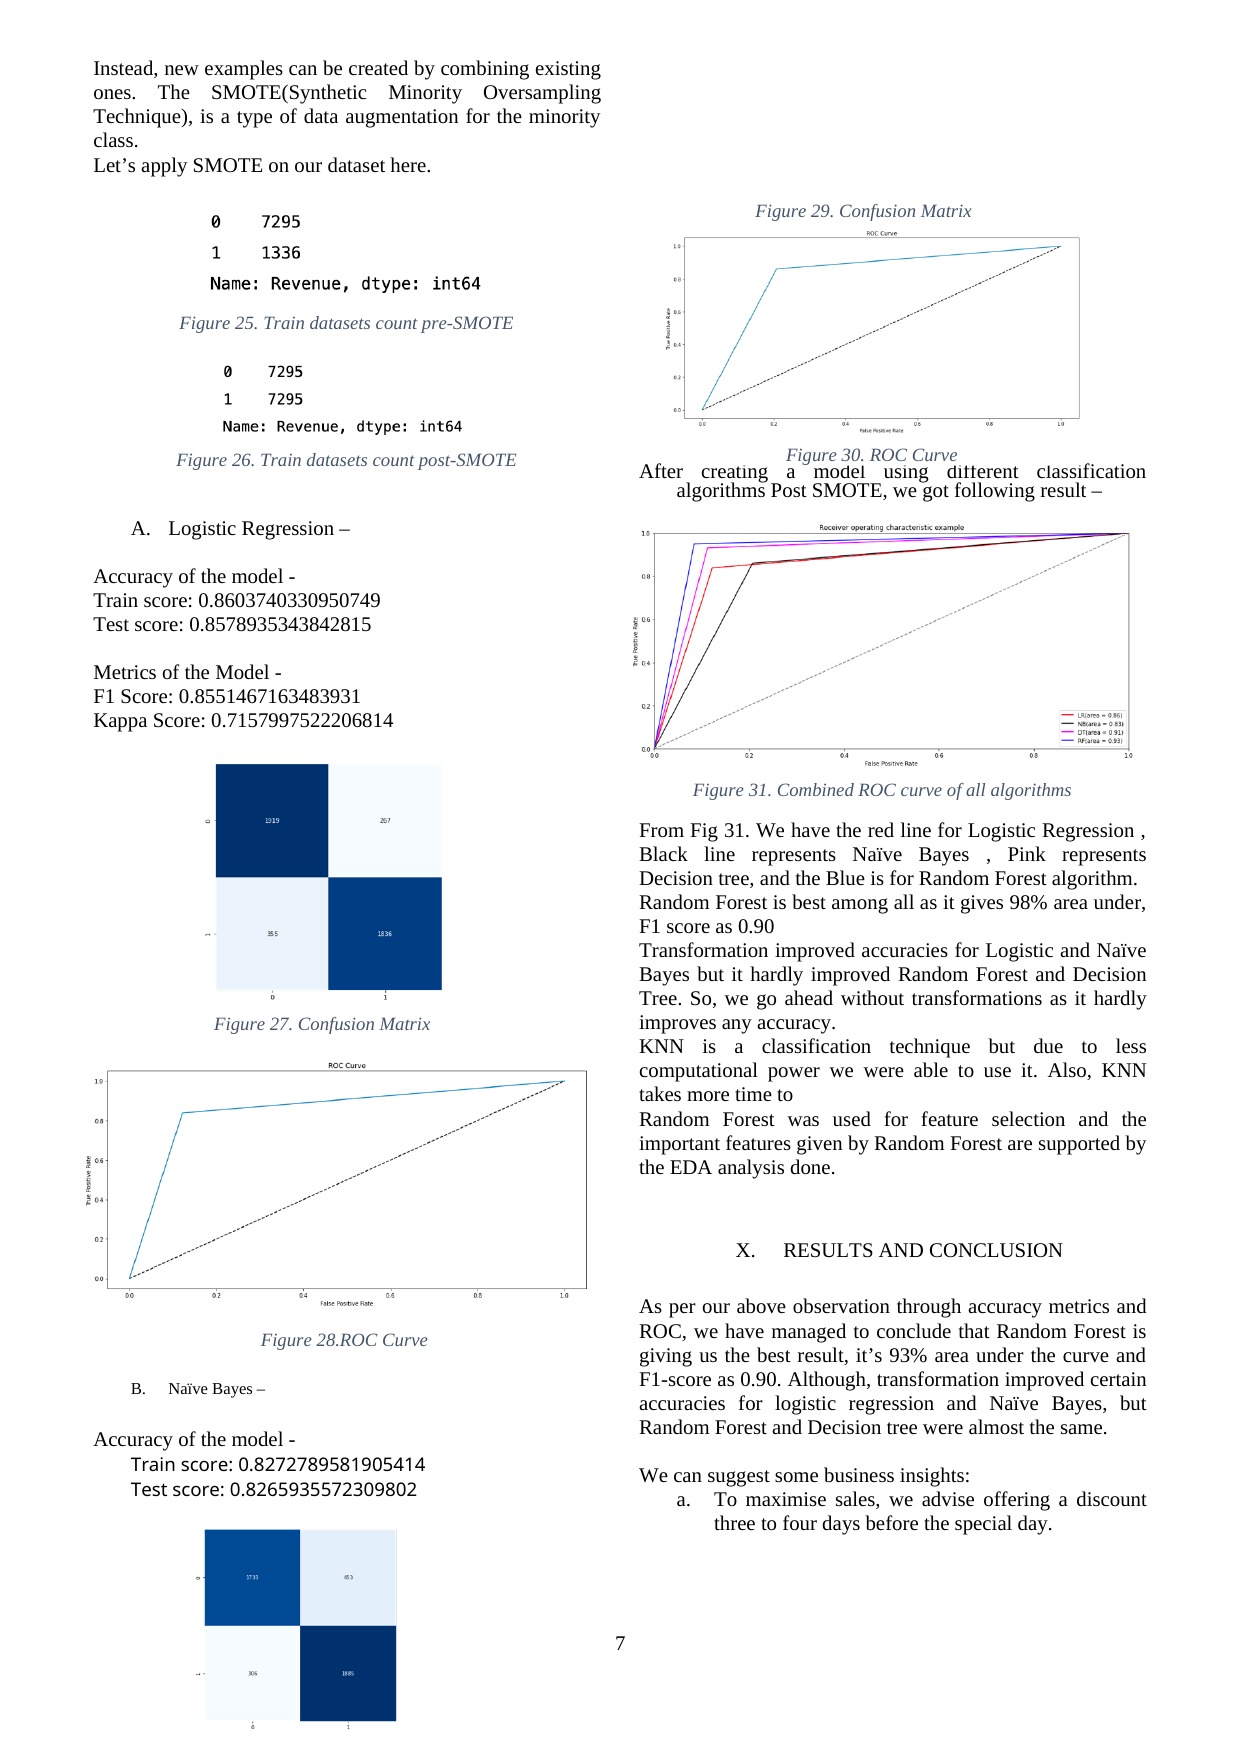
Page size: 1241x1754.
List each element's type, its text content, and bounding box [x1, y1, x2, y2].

text Accuracy of the model - [93, 564, 601, 588]
picture [82, 1058, 590, 1310]
list Logistic Regression – [131, 516, 601, 540]
list Naïve Bayes – [131, 1379, 601, 1398]
text From Fig 31. We have the red line for Logistic Regression , Black line represents Naïve Bayes , Pink represents Decision tree, and the Blue is for Random Forest algorithm. [639, 818, 1147, 890]
text Train score: 0.8603740330950749 [93, 588, 601, 612]
text As per our above observation through accuracy metrics and ROC, we have managed to conclude that Random Forest is giving us the best result, it’s 93% area under the curve and F1-score as 0.90. Although, transformation improved certain accuracies for logistic regression and Naïve Bayes, but Random Forest and Decision tree were almost the same. [639, 1294, 1147, 1439]
text Train score: 0.8272789581905414 [131, 1451, 601, 1477]
picture [207, 354, 487, 450]
picture [629, 520, 1137, 770]
text Test score: 0.8578935343842815 [93, 612, 601, 636]
picture [204, 200, 491, 313]
text F1 Score: 0.8551467163483931 [93, 684, 601, 708]
text We can suggest some business insights: [639, 1463, 1147, 1487]
subtitle RESULTS AND CONCLUSION [639, 1238, 1147, 1262]
text KNN is a classification technique but due to less computational power we were able to use it. Also, KNN takes more time to [639, 1034, 1147, 1106]
text Accuracy of the model - [93, 1427, 601, 1451]
picture [663, 227, 1082, 436]
text Let’s apply SMOTE on our dataset here. [93, 152, 601, 177]
text Test score: 0.8265935572309802 [131, 1477, 601, 1502]
list To maximise sales, we advise offering a discount three to four days before the special day. [676, 1487, 1147, 1535]
text Metrics of the Model - [93, 660, 601, 684]
text Figure 25. Train datasets count pre-SMOTE [93, 312, 601, 334]
text Random Forest was used for feature selection and the important features given by Random Forest are supported by the EDA analysis done. [639, 1106, 1147, 1179]
list After creating a model using different classification algorithms Post SMOTE, we got following result – [639, 463, 1147, 501]
picture [192, 1526, 399, 1733]
text Random Forest is best among all as it gives 98% area under, F1 score as 0.90 [639, 890, 1147, 938]
text Kappa Score: 0.7157997522206814 [93, 708, 601, 732]
text Transformation improved accuracies for Logistic and Naïve Bayes but it hardly improved Random Forest and Decision Tree. So, we go ahead without transformations as it hardly improves any accuracy. [639, 938, 1147, 1034]
text Figure 26. Train datasets count post-SMOTE [93, 449, 601, 471]
picture [201, 760, 445, 1004]
